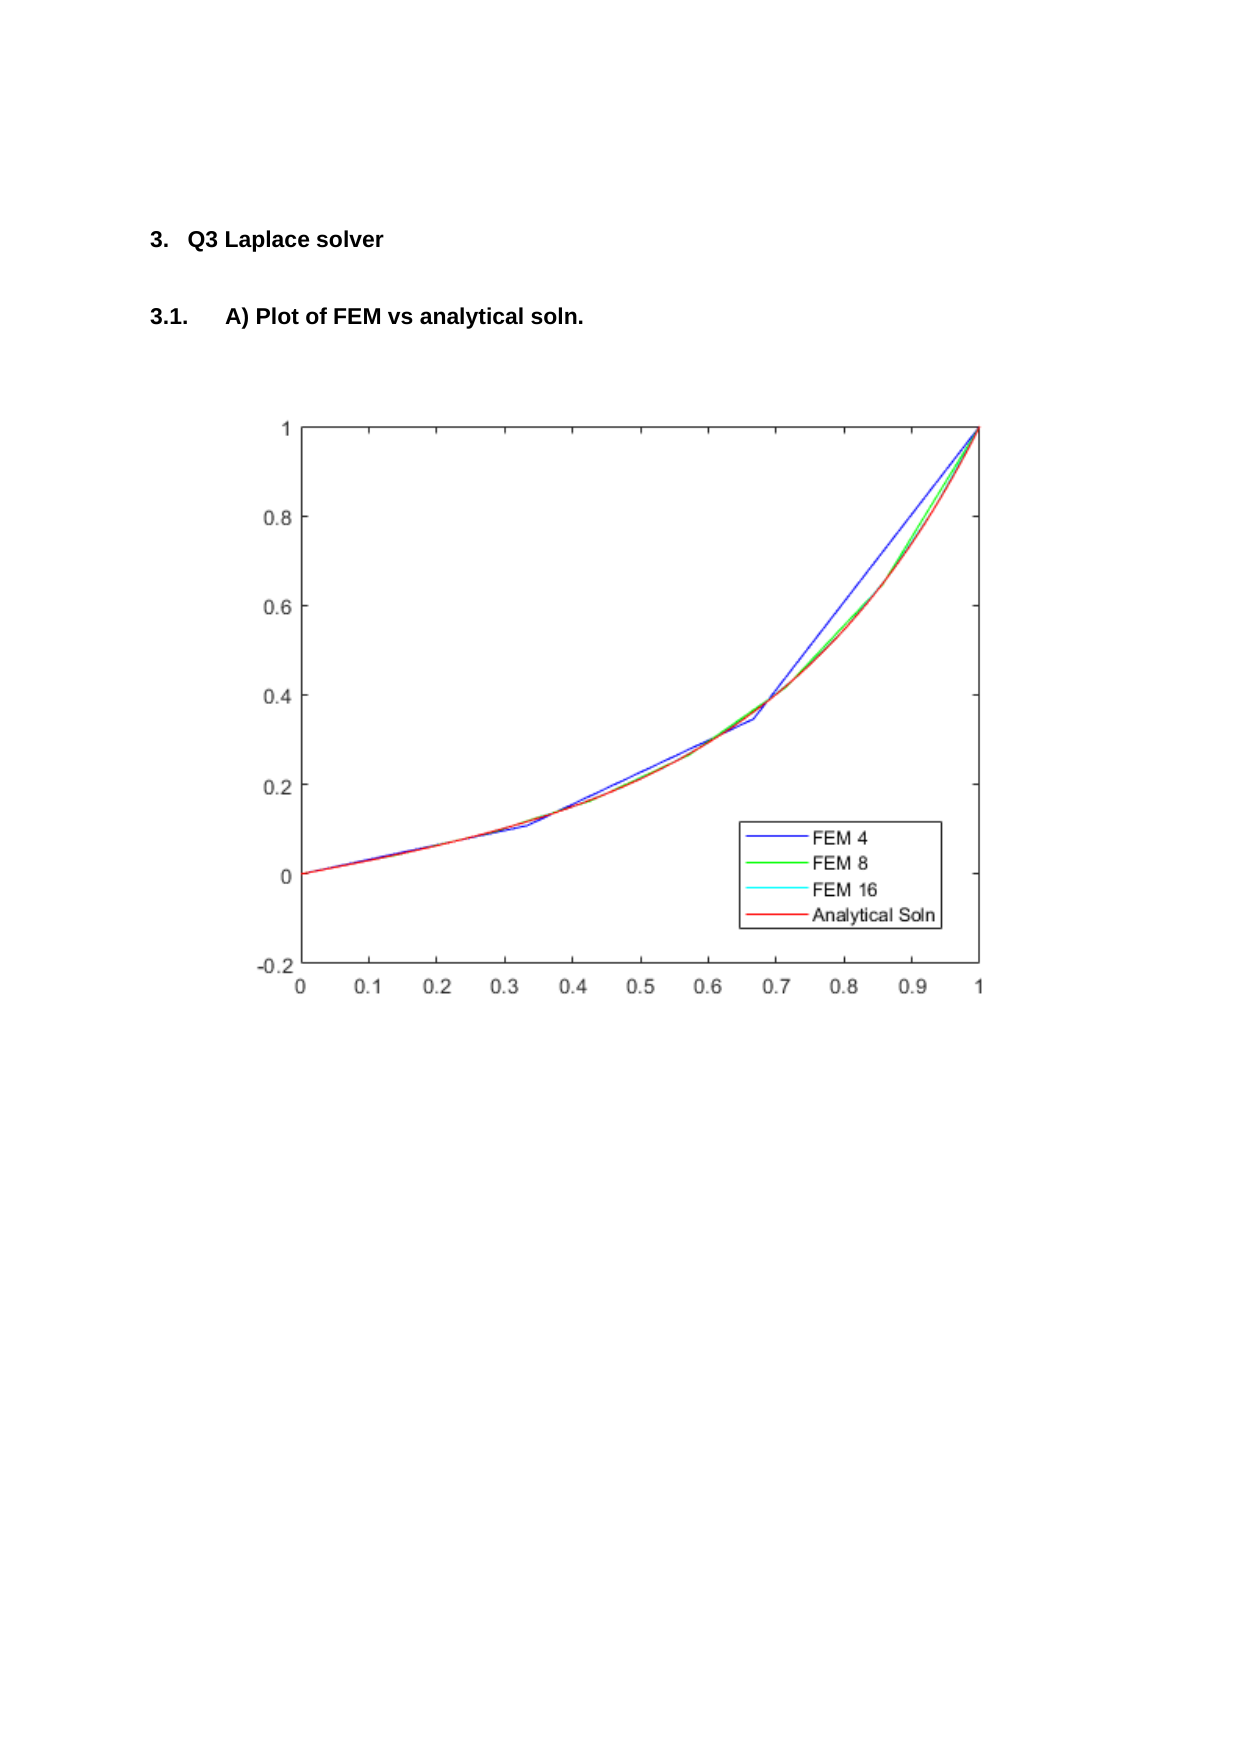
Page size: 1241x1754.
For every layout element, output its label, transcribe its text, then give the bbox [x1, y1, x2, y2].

picture [187, 378, 1063, 1036]
subtitle Q3 Laplace solver [150, 226, 1090, 253]
subtitle A) Plot of FEM vs analytical soln. [150, 303, 1090, 329]
